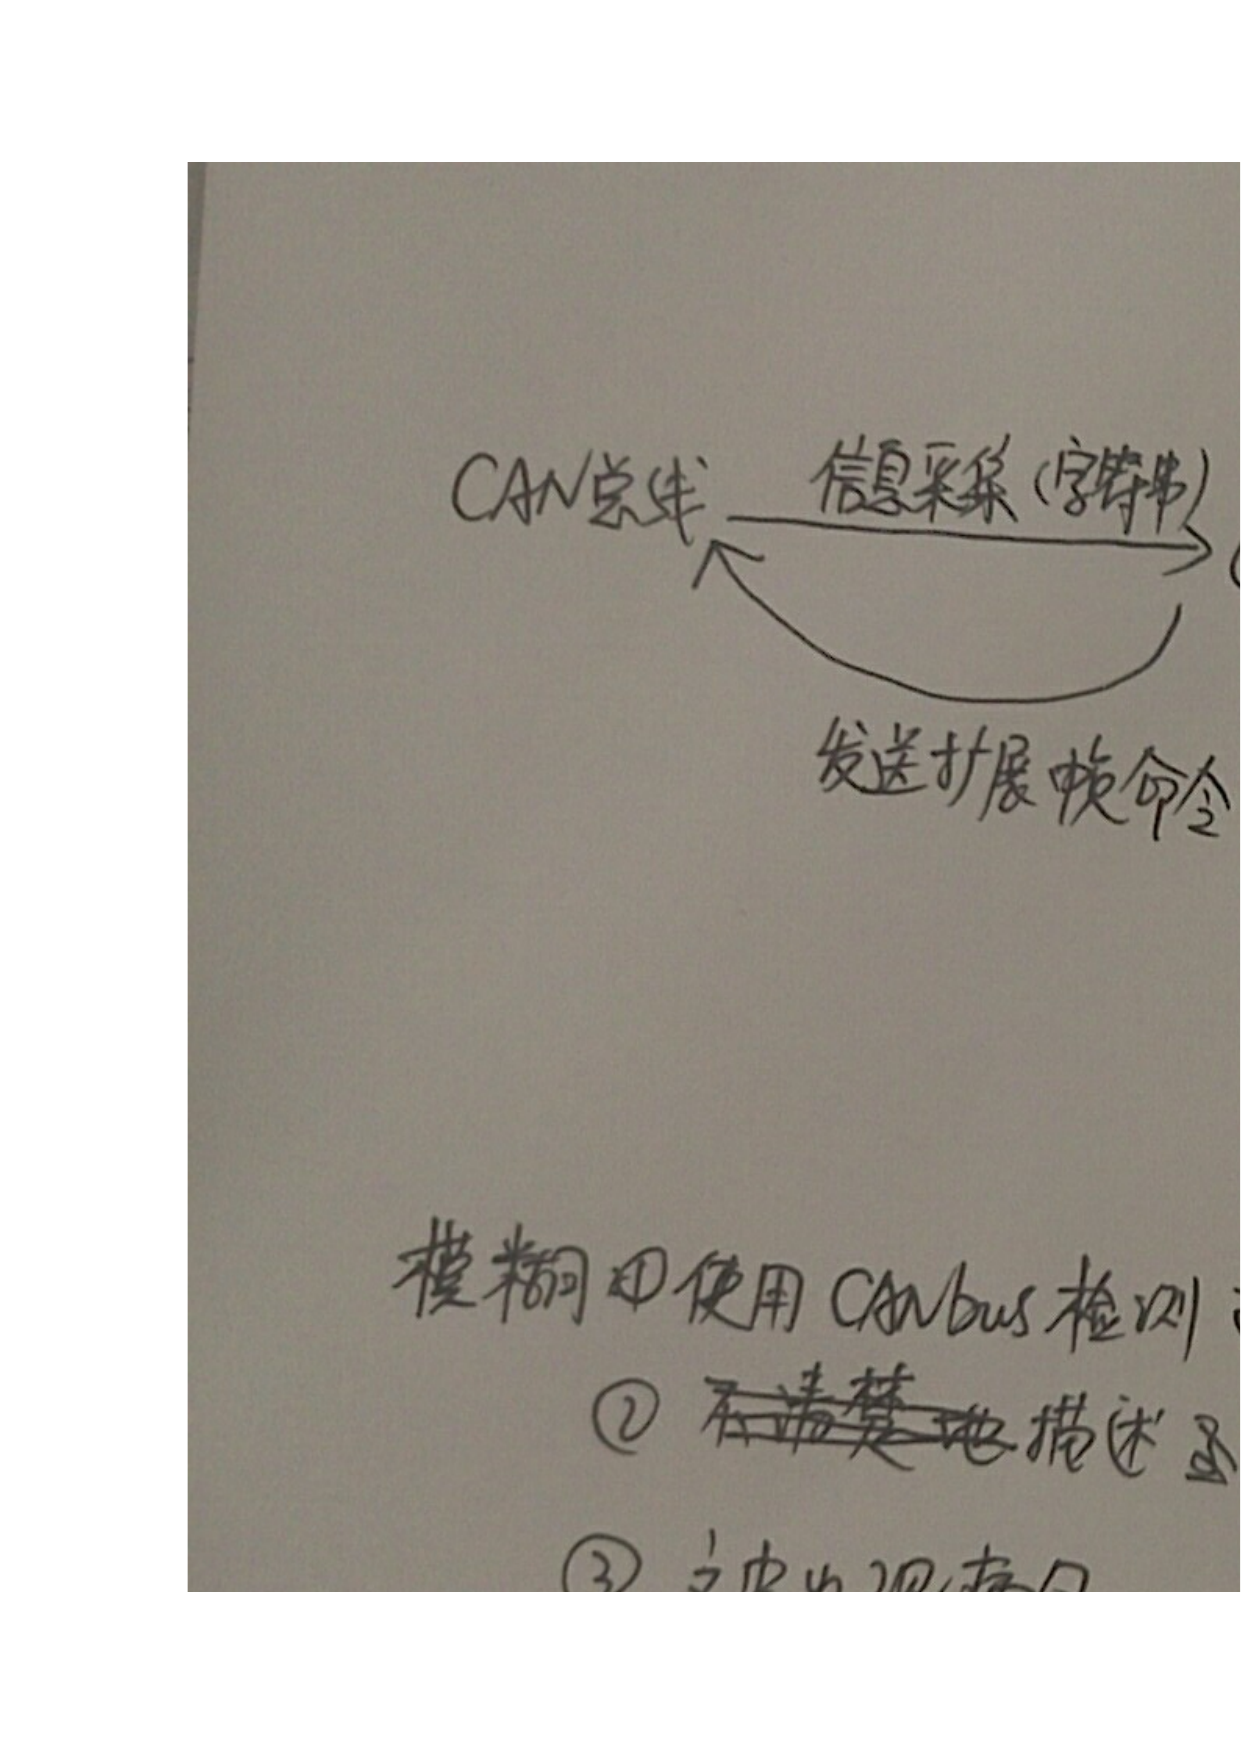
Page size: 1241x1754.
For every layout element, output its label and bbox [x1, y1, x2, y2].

picture [187, 162, 1241, 1592]
